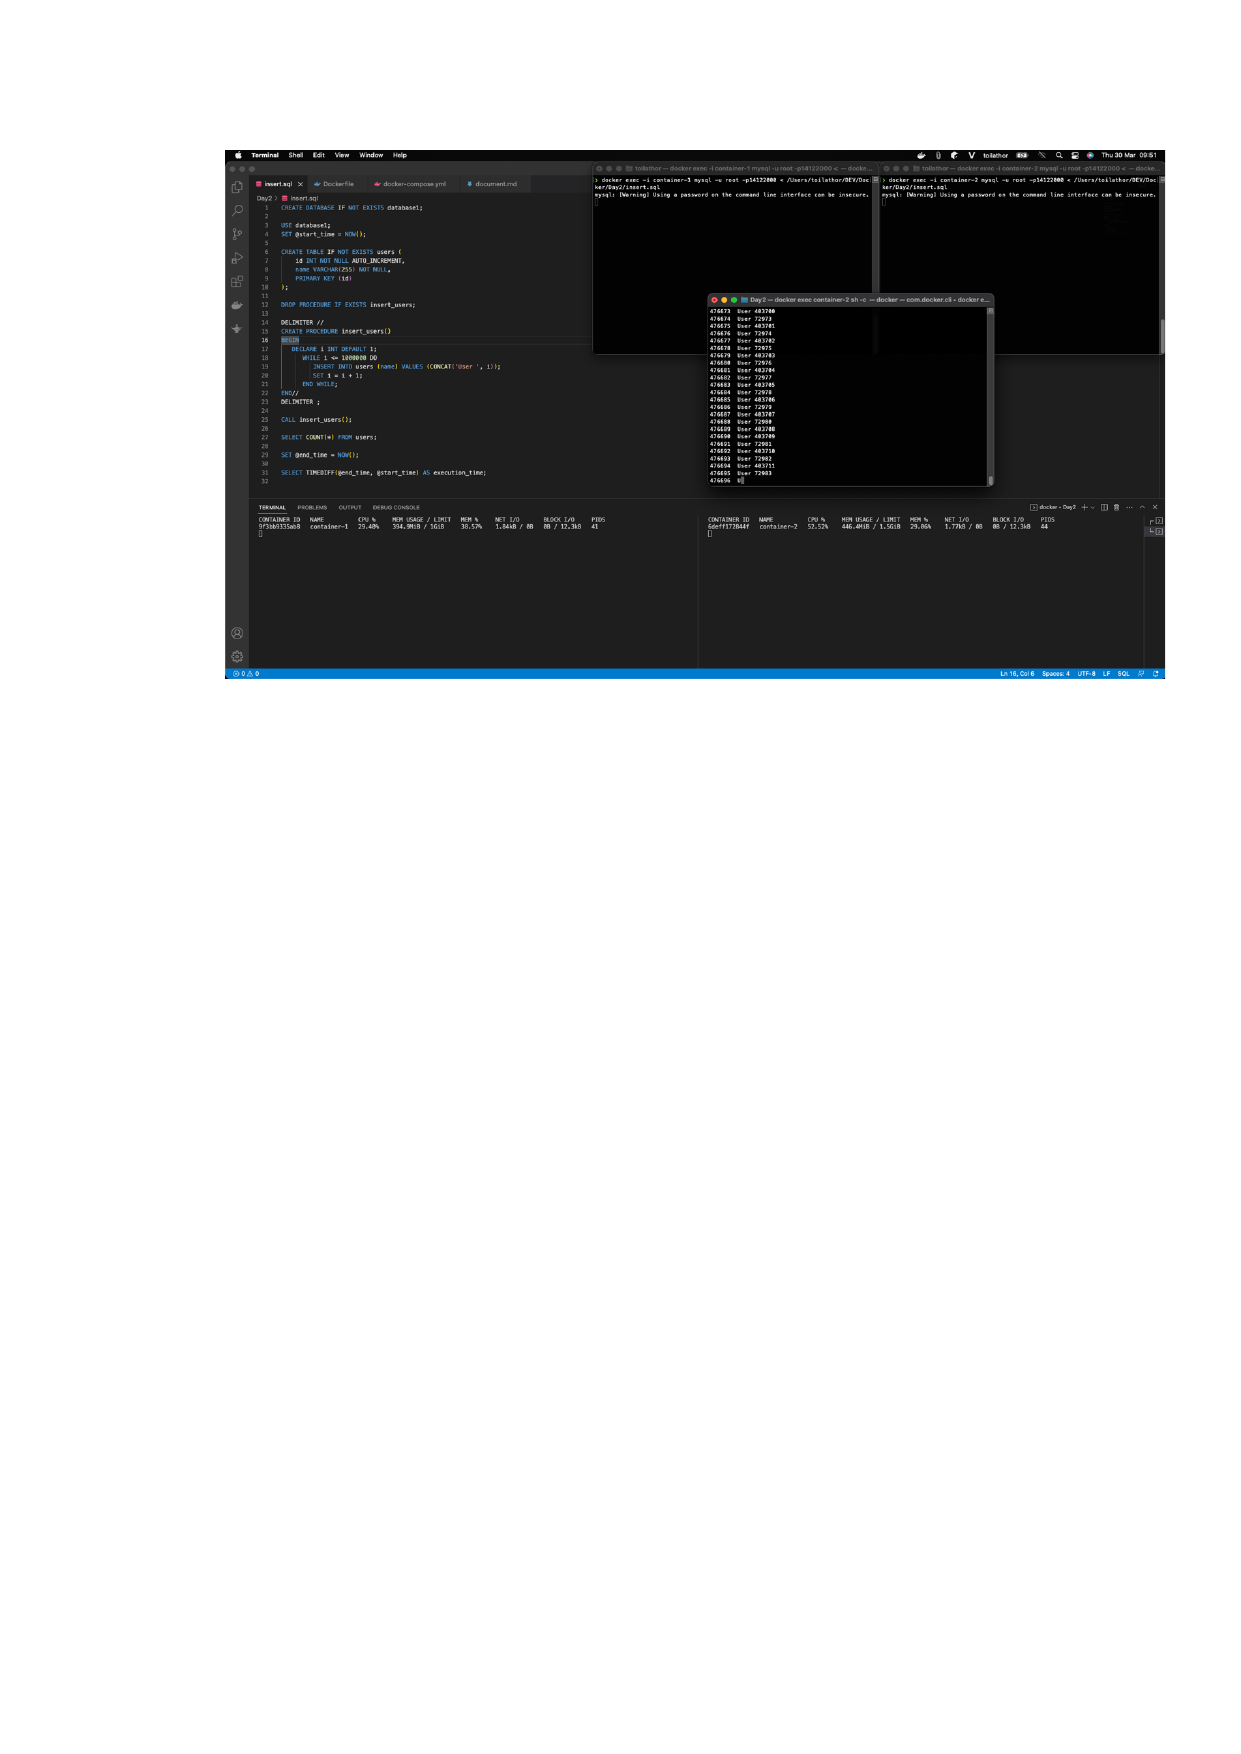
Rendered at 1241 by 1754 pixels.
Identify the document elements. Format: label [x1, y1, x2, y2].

picture [225, 150, 1166, 679]
